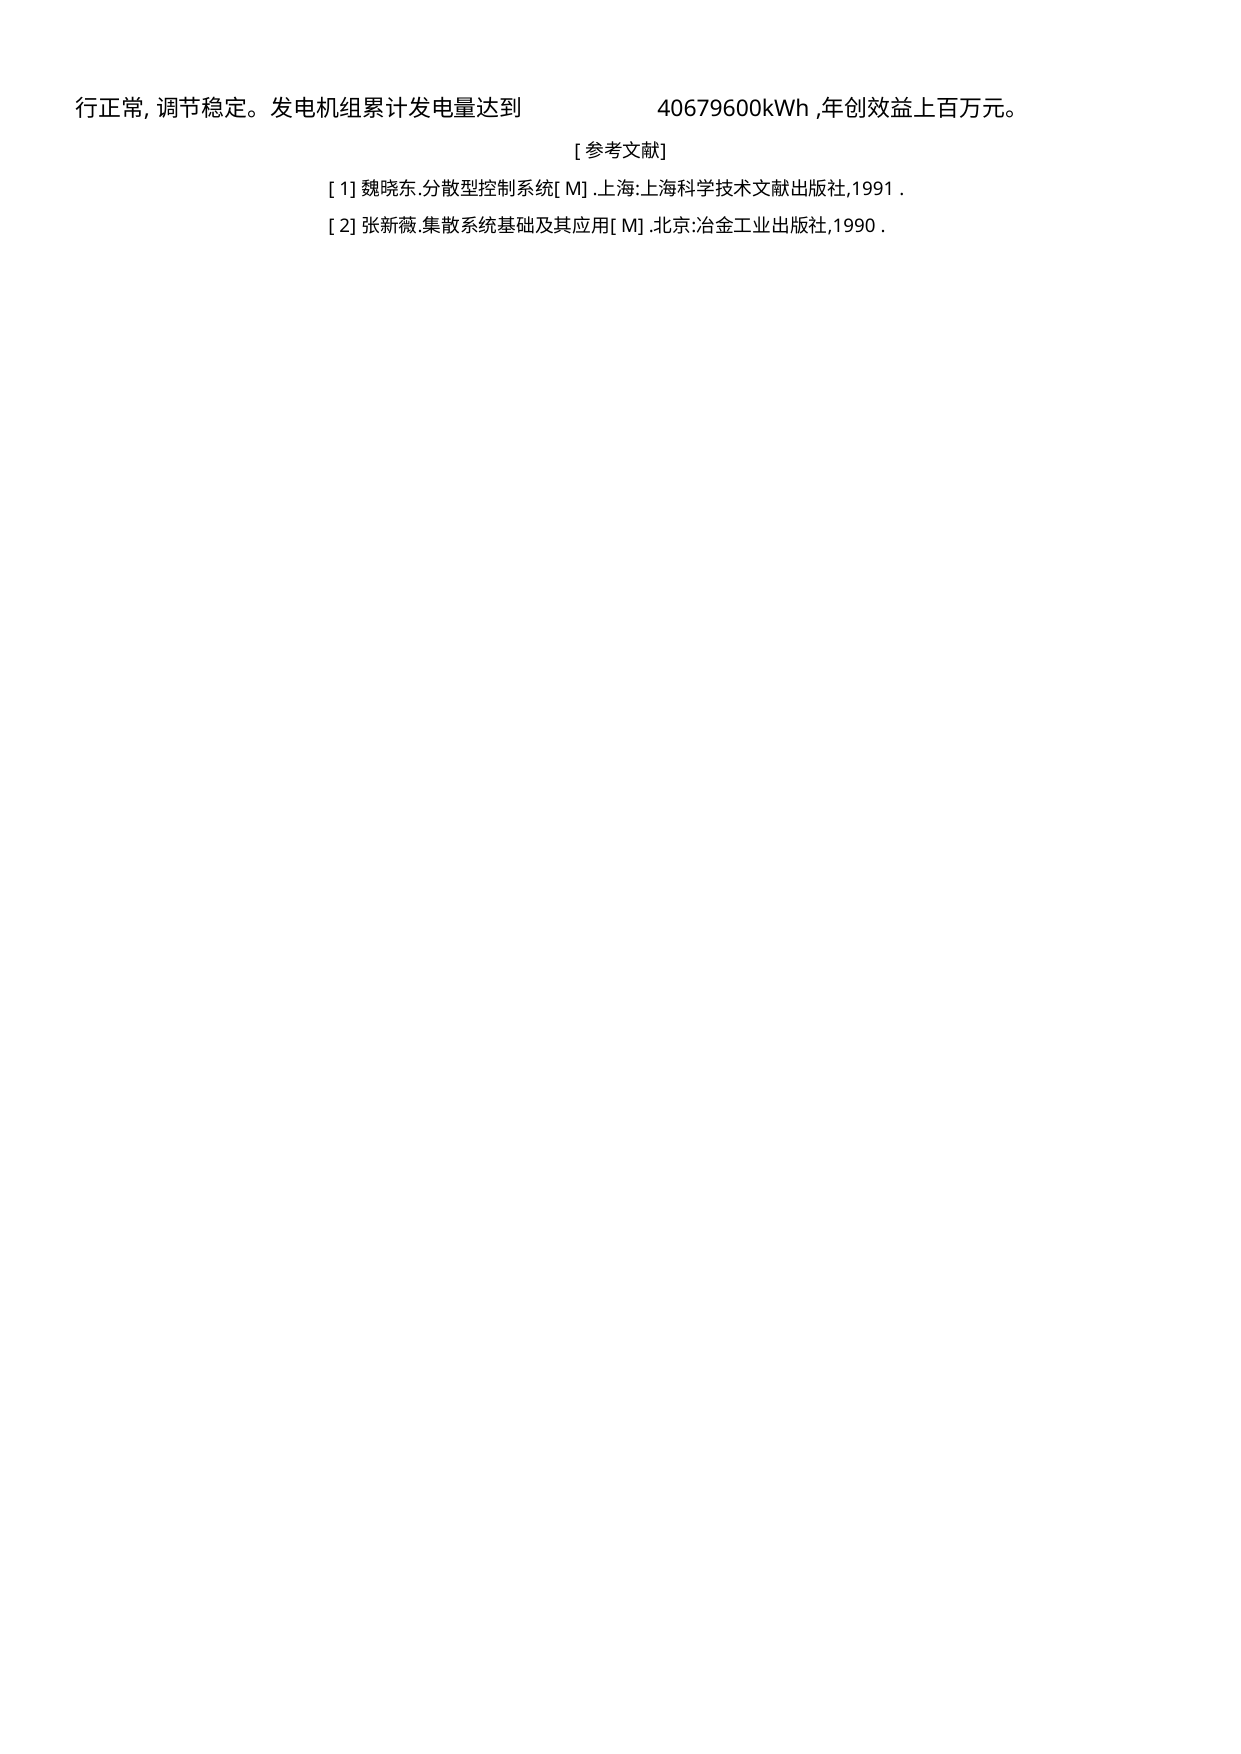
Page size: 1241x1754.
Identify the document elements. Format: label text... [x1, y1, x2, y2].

text [ 参考文献] [75, 131, 1165, 168]
text [ 1] 魏晓东.分散型控制系统[ M] .上海:上海科学技术文献出版社,1991 . [75, 168, 1165, 206]
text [657, 89, 1165, 123]
text [ 2] 张新薇.集散系统基础及其应用[ M] .北京:冶金工业出版社,1990 . [75, 206, 1165, 243]
